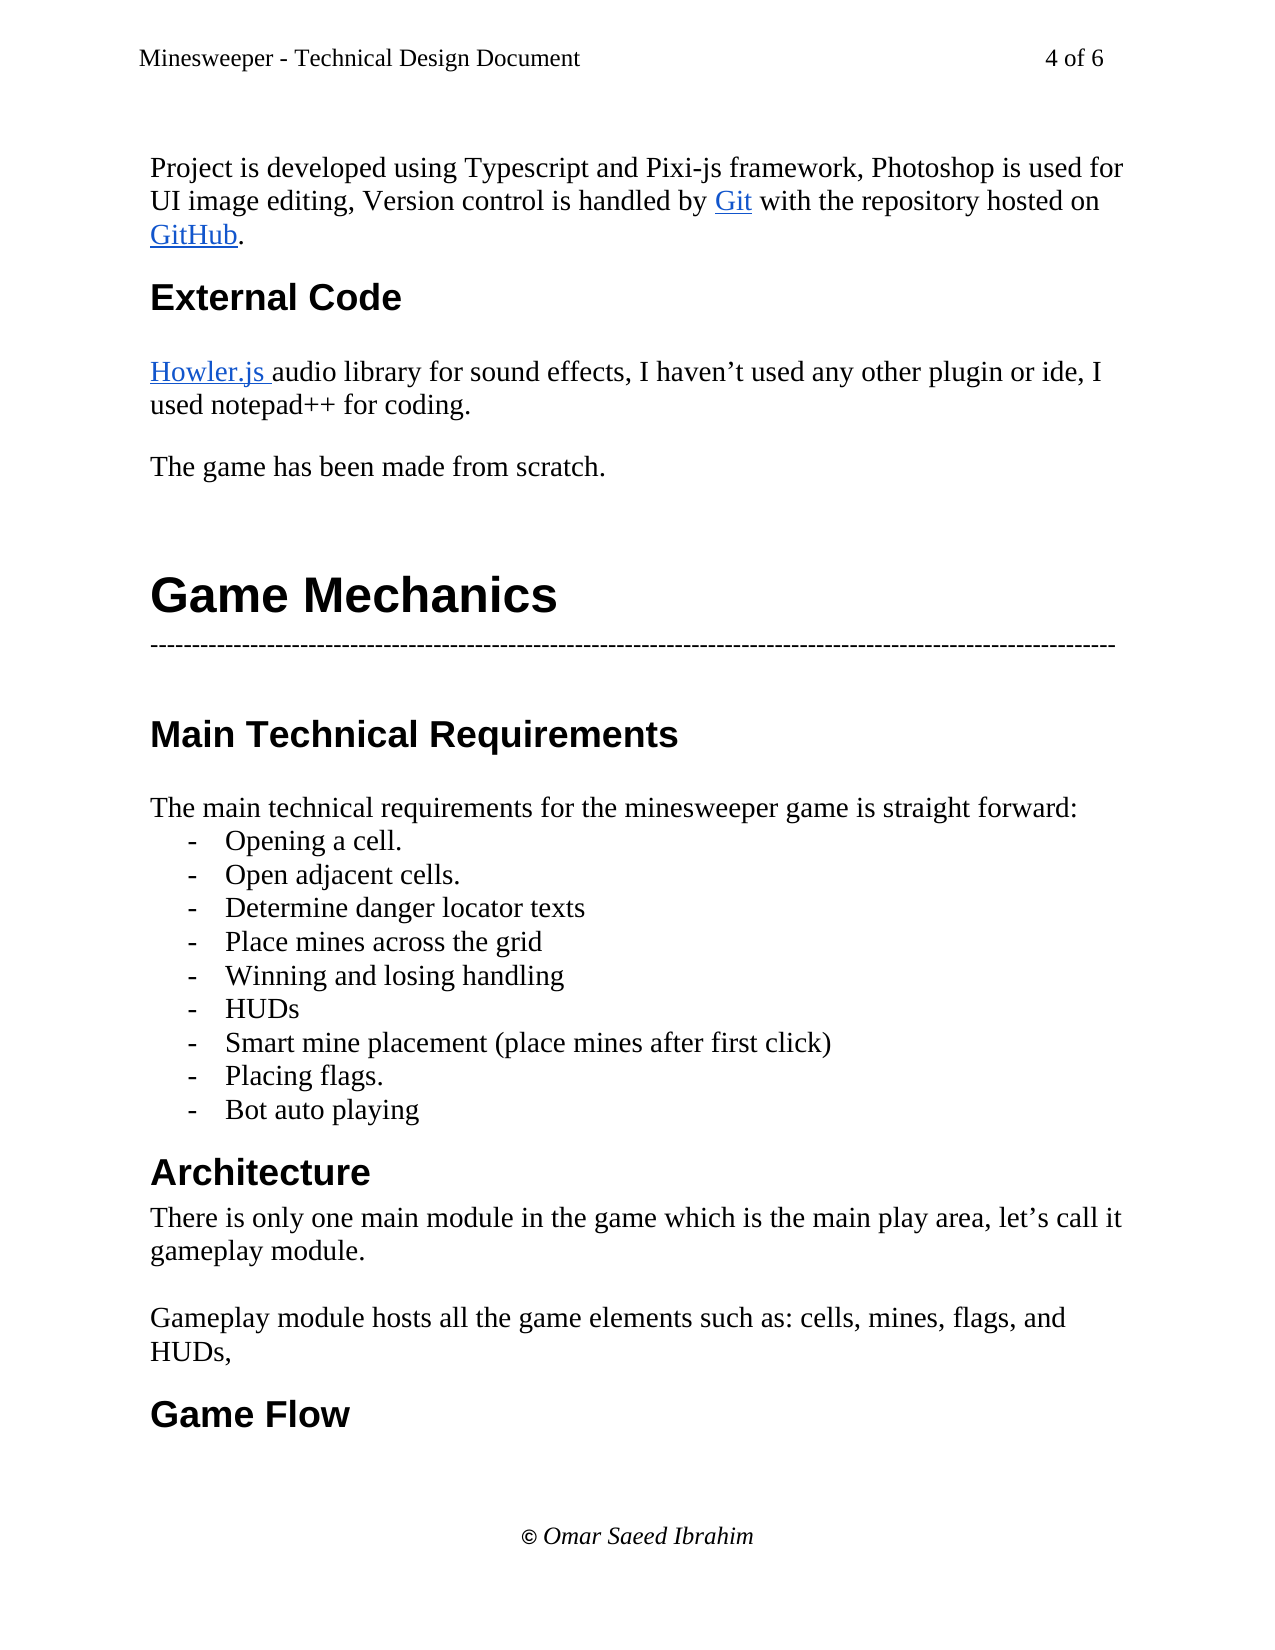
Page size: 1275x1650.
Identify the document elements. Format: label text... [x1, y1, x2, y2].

text -------------------------------------------------------------------------------------------------------------------- [150, 629, 1125, 658]
subtitle Game Mechanics [150, 566, 1125, 623]
list Place mines across the grid [187, 924, 1125, 958]
subtitle External Code [150, 276, 1125, 319]
list HUDs [187, 991, 1125, 1025]
list Winning and losing handling [187, 958, 1125, 991]
list Open adjacent cells. [187, 857, 1125, 891]
subtitle Architecture [150, 1150, 1125, 1193]
list Opening a cell. [187, 823, 1125, 857]
text Project is developed using Typescript and Pixi-js framework, Photoshop is used for UI image editing, Version control is handled by Git with the repository hosted on GitHub. [150, 150, 1125, 251]
text Howler.js audio library for sound effects, I haven’t used any other plugin or ide, I used notepad++ for coding. [150, 354, 1125, 421]
list Bot auto playing [187, 1092, 1125, 1125]
list Determine danger locator texts [187, 891, 1125, 924]
list Smart mine placement (place mines after first click) [187, 1025, 1125, 1058]
text The main technical requirements for the minesweeper game is straight forward: [150, 790, 1125, 823]
text Gameplay module hosts all the game elements such as: cells, mines, flags, and HUDs, [150, 1300, 1125, 1367]
list Placing flags. [187, 1058, 1125, 1092]
text The game has been made from scratch. [150, 449, 1125, 483]
text There is only one main module in the game which is the main play area, let’s call it gameplay module. [150, 1200, 1125, 1267]
subtitle Game Flow [150, 1392, 1125, 1436]
subtitle Main Technical Requirements [150, 712, 1125, 755]
